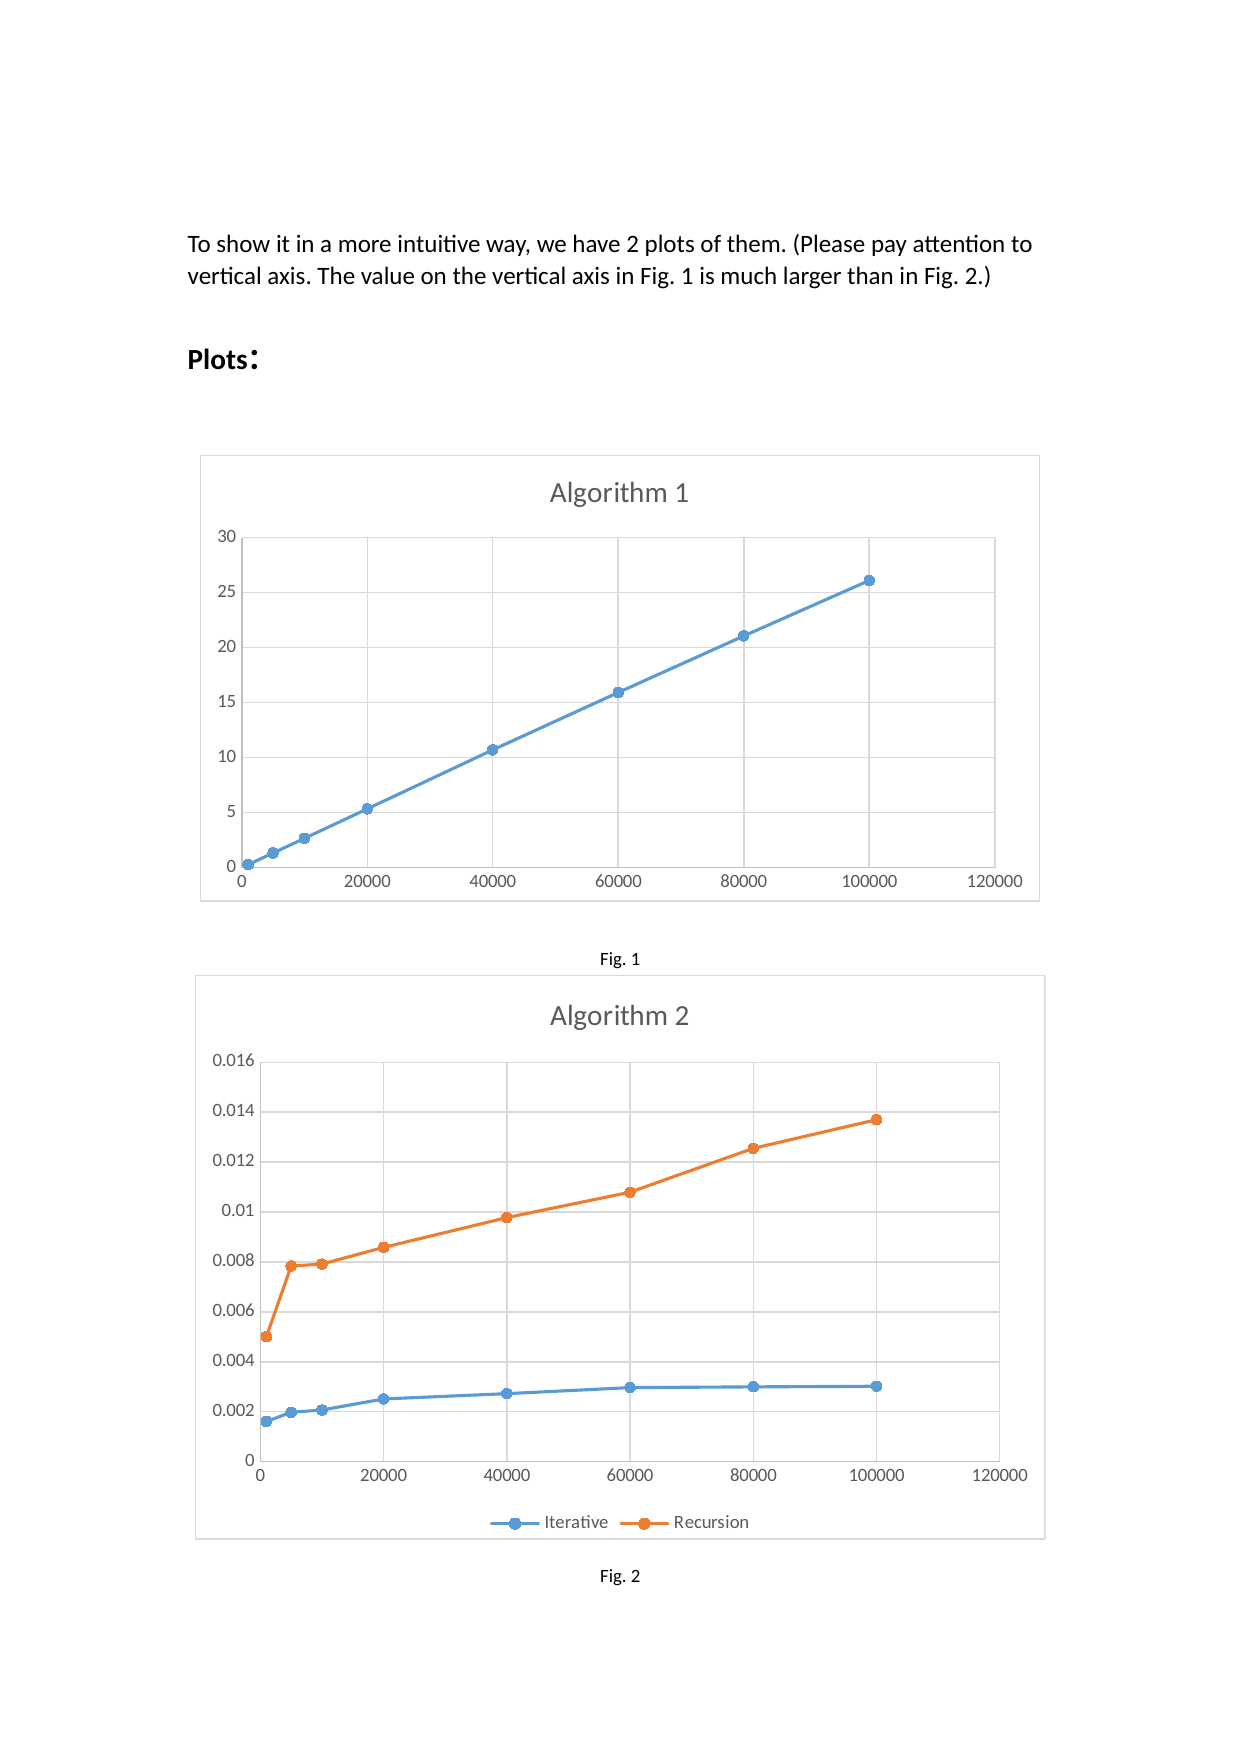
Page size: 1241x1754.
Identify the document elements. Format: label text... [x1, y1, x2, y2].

text Fig. 2 [187, 1559, 1053, 1592]
text Fig. 1 [187, 942, 1053, 974]
text To show it in a more intuitive way, we have 2 plots of them. (Please pay attention to vertical axis. The value on the vertical axis in Fig. 1 is much larger than in Fig. 2.) [187, 227, 1053, 292]
text Plots： [187, 324, 1053, 389]
